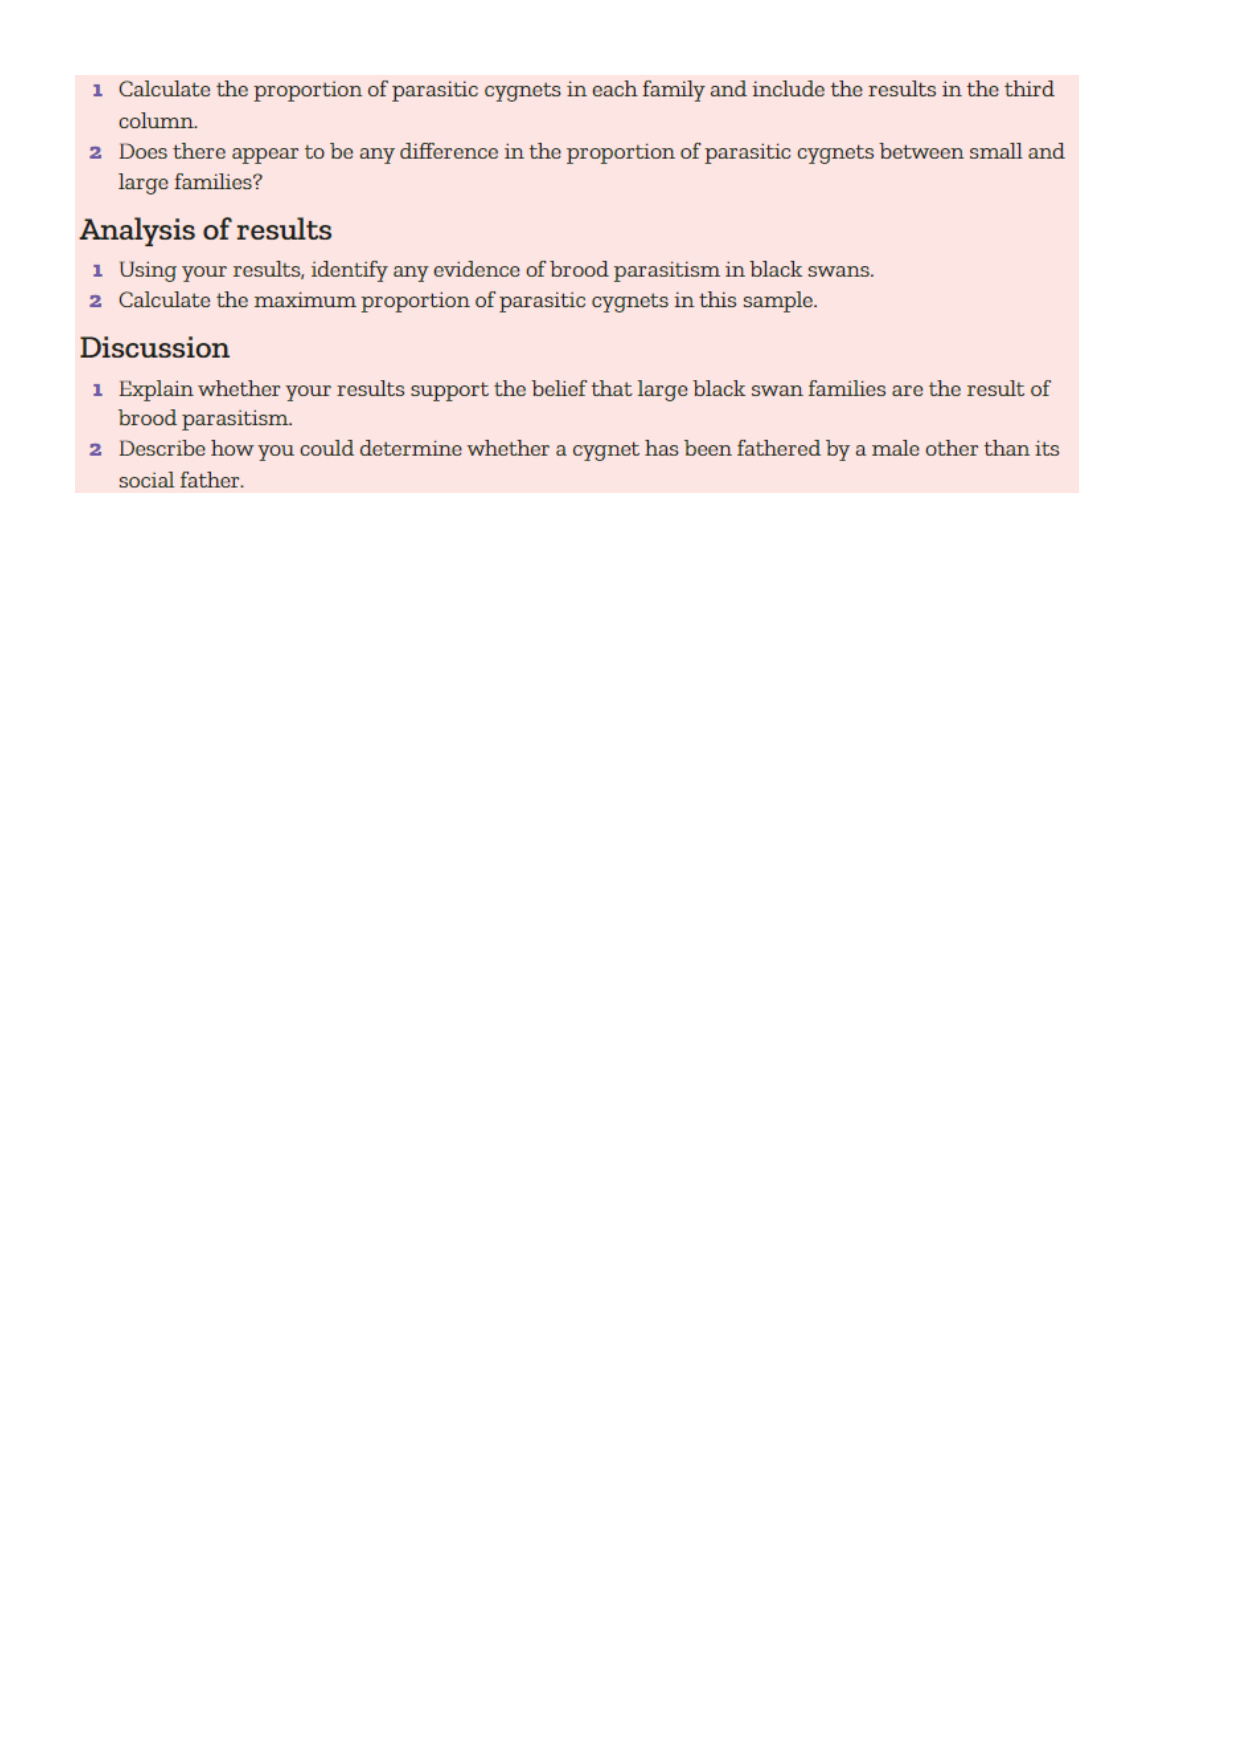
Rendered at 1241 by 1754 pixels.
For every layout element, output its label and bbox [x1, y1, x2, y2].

picture [75, 75, 1080, 493]
